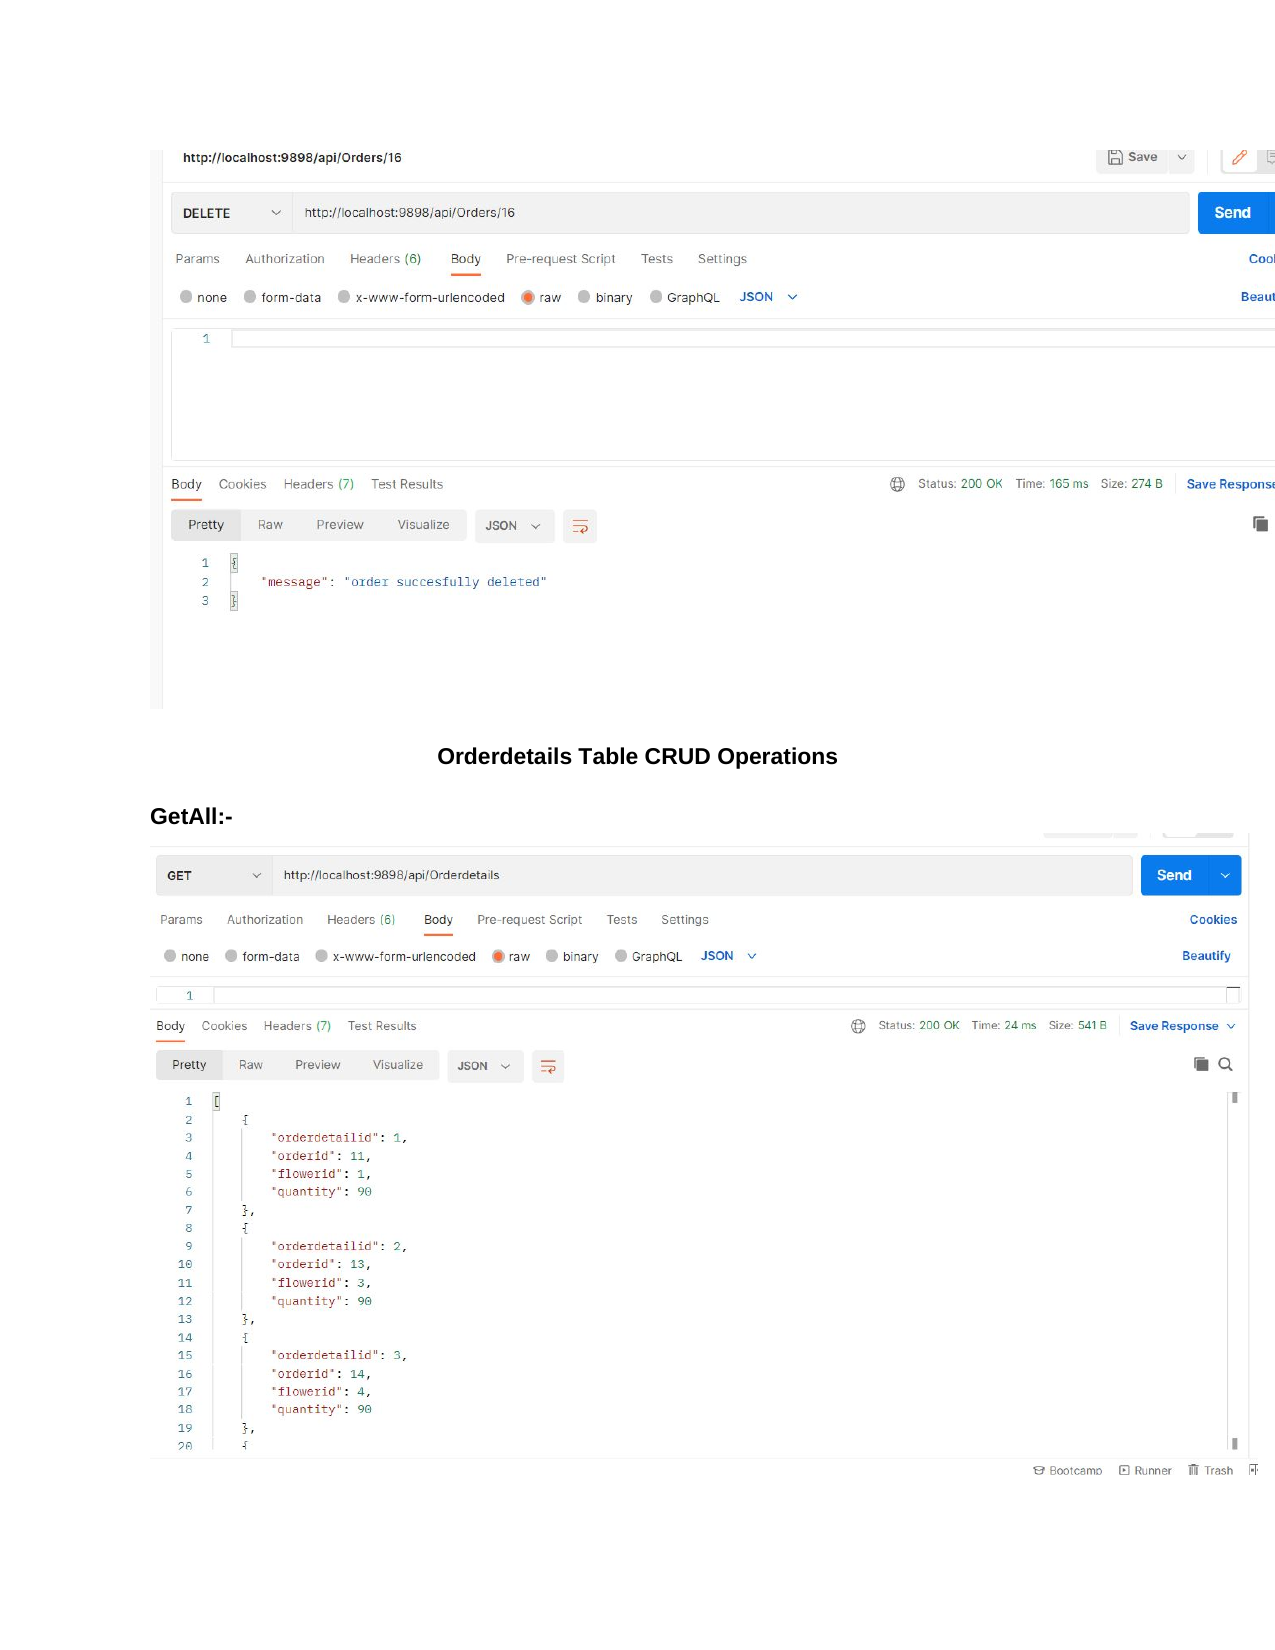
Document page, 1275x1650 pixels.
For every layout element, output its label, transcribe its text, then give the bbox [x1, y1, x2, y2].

text Orderdetails Table CRUD Operations [150, 743, 1125, 769]
picture [150, 833, 1258, 1475]
picture [150, 150, 1275, 709]
text GetAll:- [150, 803, 1125, 829]
